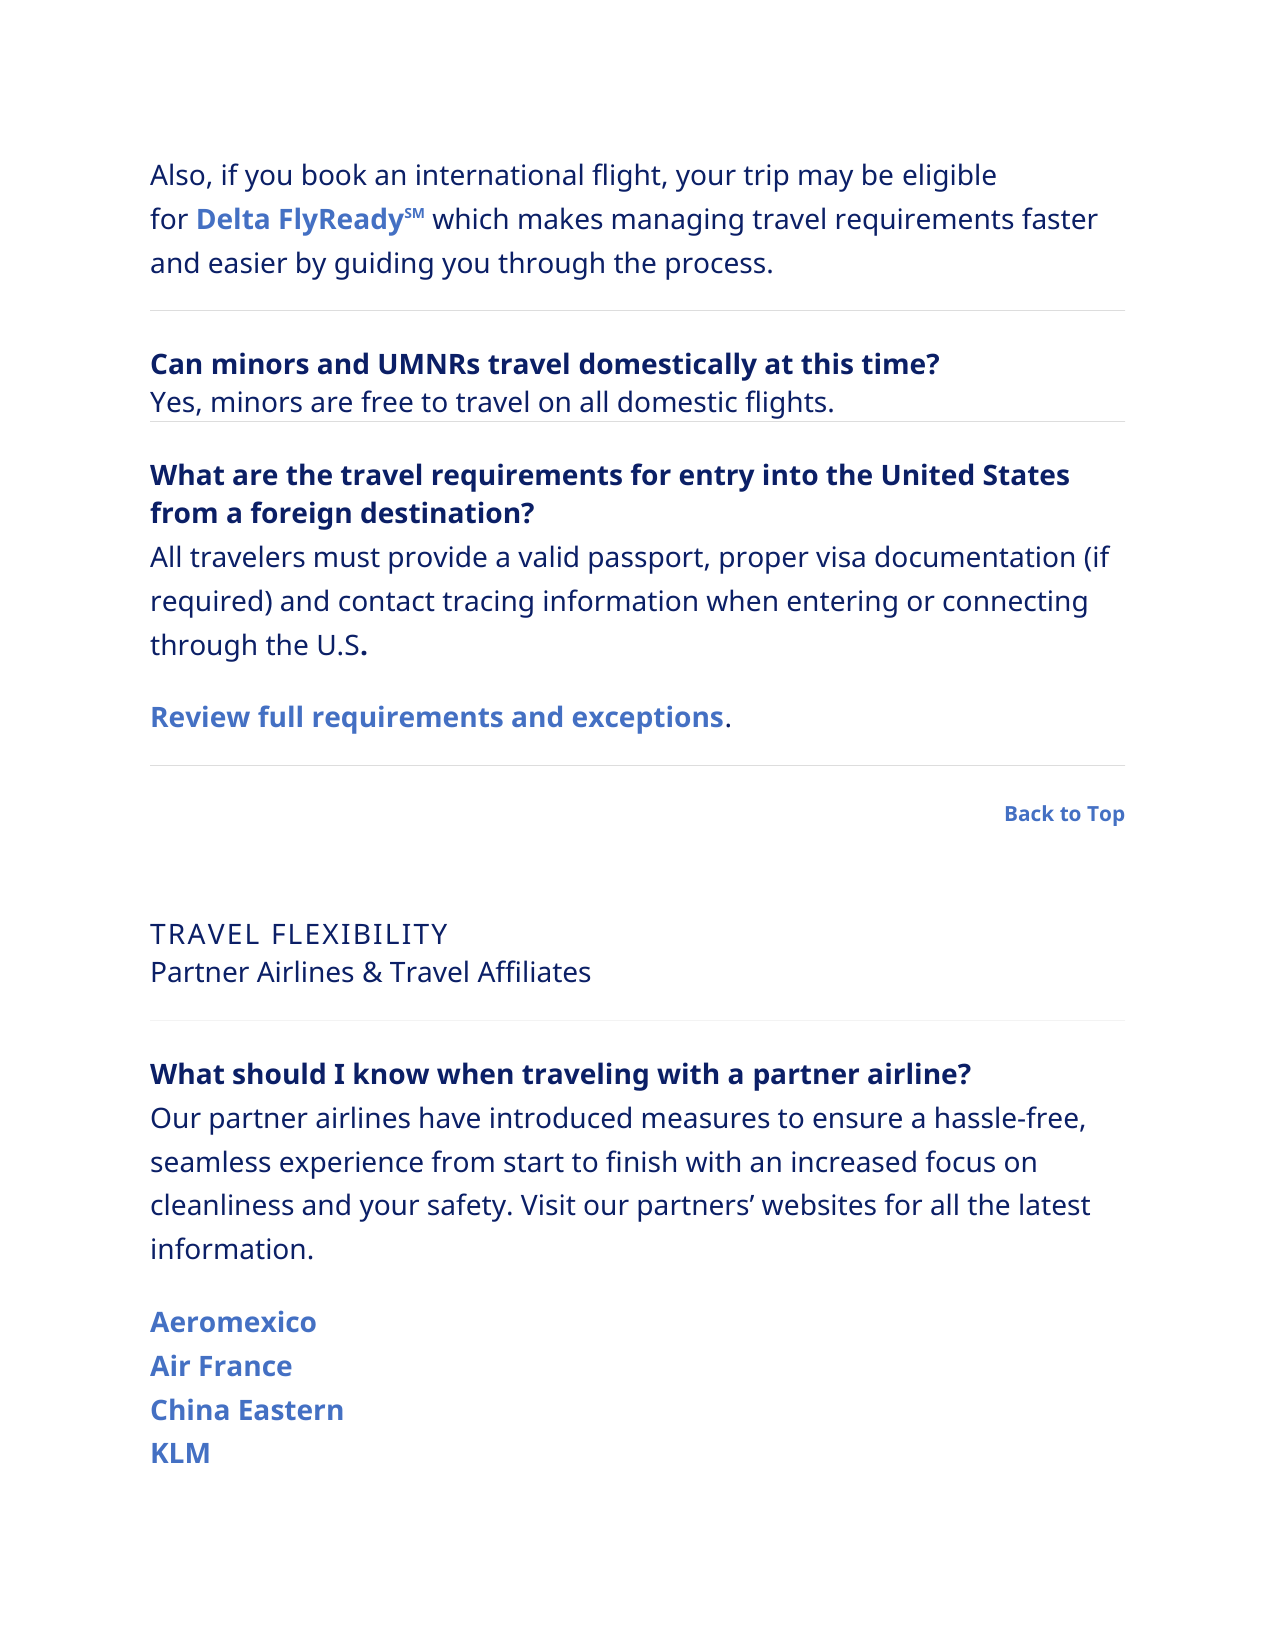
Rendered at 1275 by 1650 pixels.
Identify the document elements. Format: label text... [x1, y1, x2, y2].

text Yes, minors are free to travel on all domestic flights. [150, 383, 1125, 421]
text Also, if you book an international flight, your trip may be eligible for Delta FlyReadySM which makes managing travel requirements faster and easier by guiding you through the process. [150, 150, 1125, 281]
text What are the travel requirements for entry into the United States from a foreign destination? [150, 455, 1125, 532]
text Review full requirements and exceptions. [150, 692, 1125, 736]
text All travelers must provide a valid passport, proper visa documentation (if required) and contact tracing information when entering or connecting through the U.S. [150, 532, 1125, 663]
text Back to Top [150, 799, 1125, 828]
text What should I know when traveling with a partner airline? [150, 1054, 1125, 1093]
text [150, 1297, 1125, 1472]
text Can minors and UMNRs travel domestically at this time? [150, 344, 1125, 383]
text Our partner airlines have introduced measures to ensure a hassle-free, seamless experience from start to finish with an increased focus on cleanliness and your safety. Visit our partners’ websites for all the latest information. [150, 1093, 1125, 1268]
text Partner Airlines & Travel Affiliates [150, 953, 1125, 991]
text Travel Flexibility [150, 914, 1125, 953]
